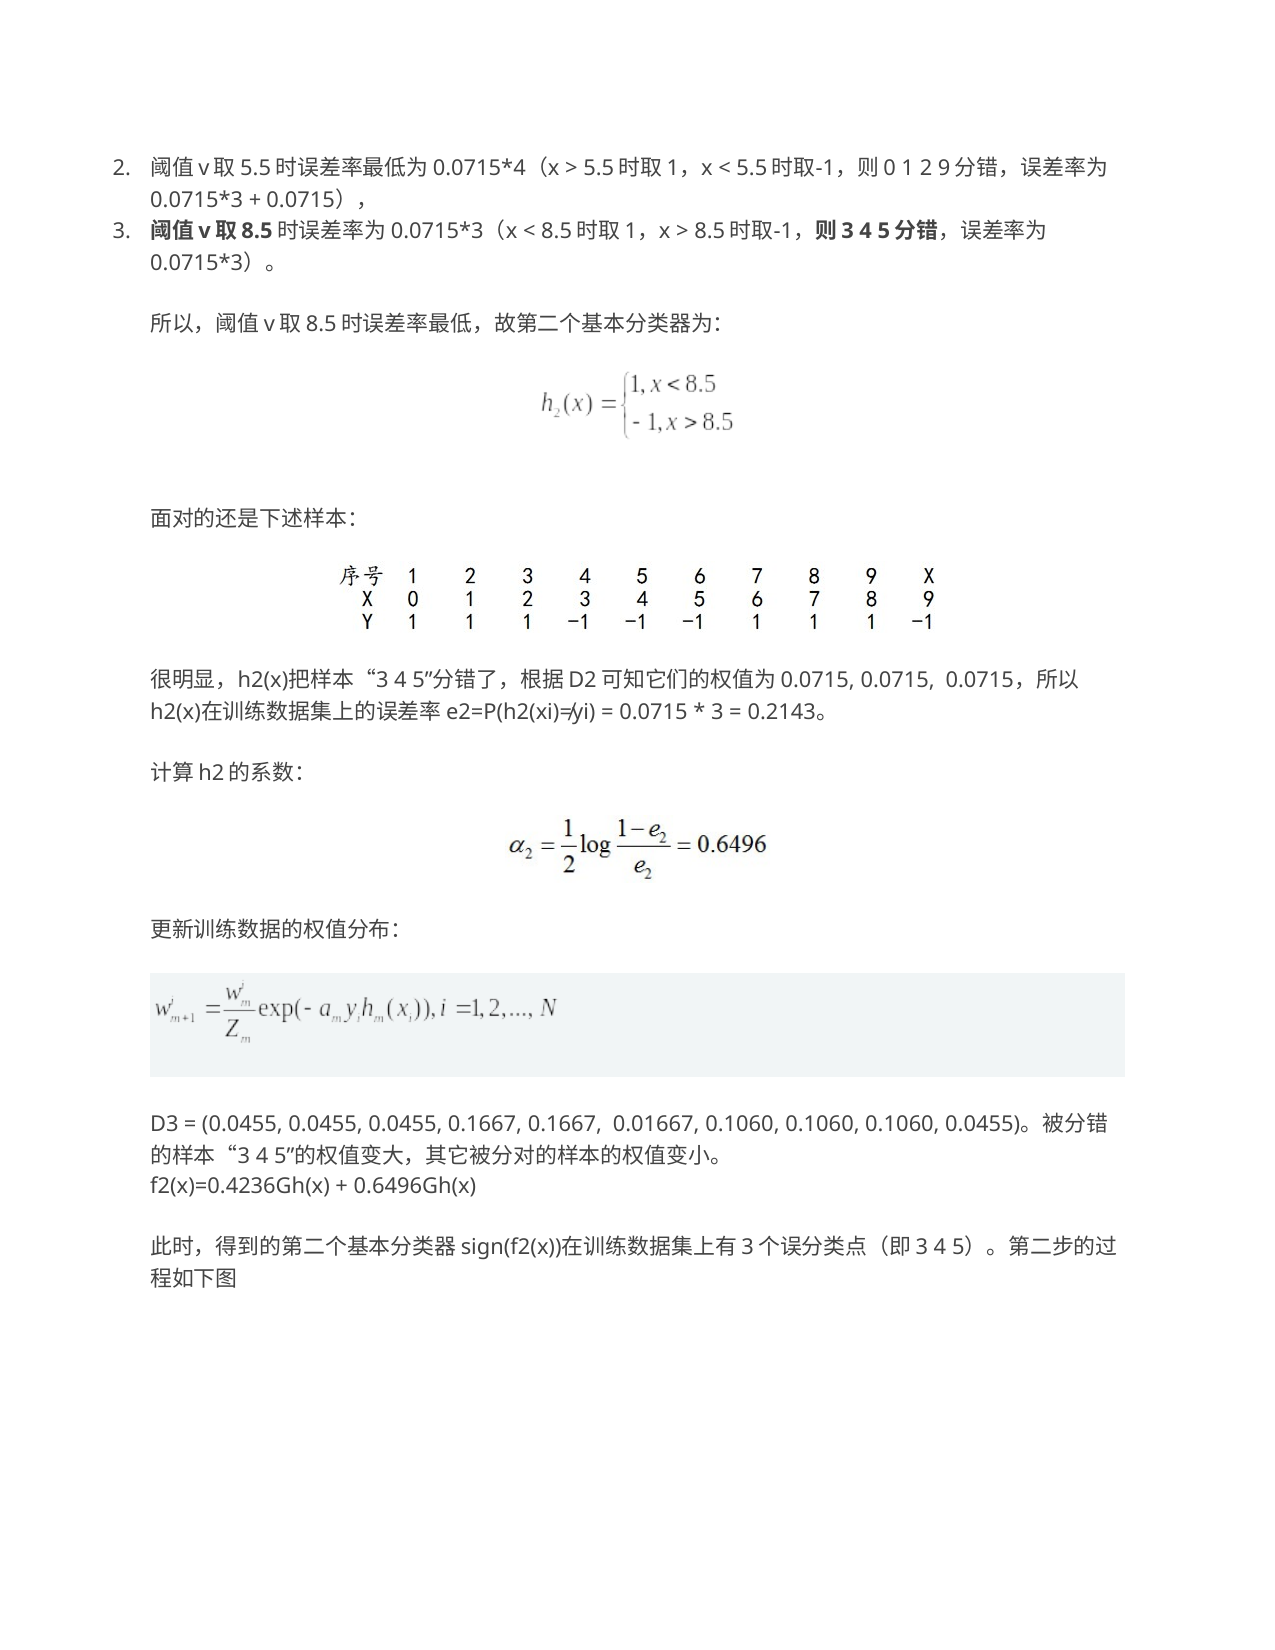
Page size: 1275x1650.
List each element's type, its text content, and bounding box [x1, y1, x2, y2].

text 面对的还是下述样本： [150, 501, 1125, 532]
picture [504, 815, 771, 883]
text 此时，得到的第二个基本分类器sign(f2(x))在训练数据集上有3个误分类点（即3 4 5）。第二步的过程如下图 [150, 1229, 1125, 1292]
text 所以，阈值v取8.5时误差率最低，故第二个基本分类器为： [150, 306, 1125, 338]
text 计算h2的系数： [150, 755, 1125, 787]
text 更新训练数据的权值分布： [150, 912, 1125, 944]
text D3 = (0.0455, 0.0455, 0.0455, 0.1667, 0.1667, 0.01667, 0.1060, 0.1060, 0.1060, 0.0455)。被分错的样本“3 4 5”的权值变大，其它被分对的样本的权值变小。 f2(x)=0.4236Gh(x) + 0.6496Gh(x) [150, 1106, 1125, 1199]
picture [337, 561, 938, 633]
text 很明显，h2(x)把样本“3 4 5”分错了，根据D2可知它们的权值为0.0715, 0.0715, 0.0715，所以h2(x)在训练数据集上的误差率e2=P(h2(xi)≠yi) = 0.0715 * 3 = 0.2143。 [150, 662, 1125, 726]
list 阈值v取5.5时误差率最低为0.0715*4（x > 5.5时取1，x < 5.5时取-1，则0 1 2 9分错，误差率为0.0715*3 + 0.0715）， [112, 150, 1125, 213]
list 阈值v取8.5时误差率为0.0715*3（x < 8.5时取1，x > 8.5时取-1，则3 4 5分错，误差率为0.0715*3）。 [112, 213, 1125, 277]
